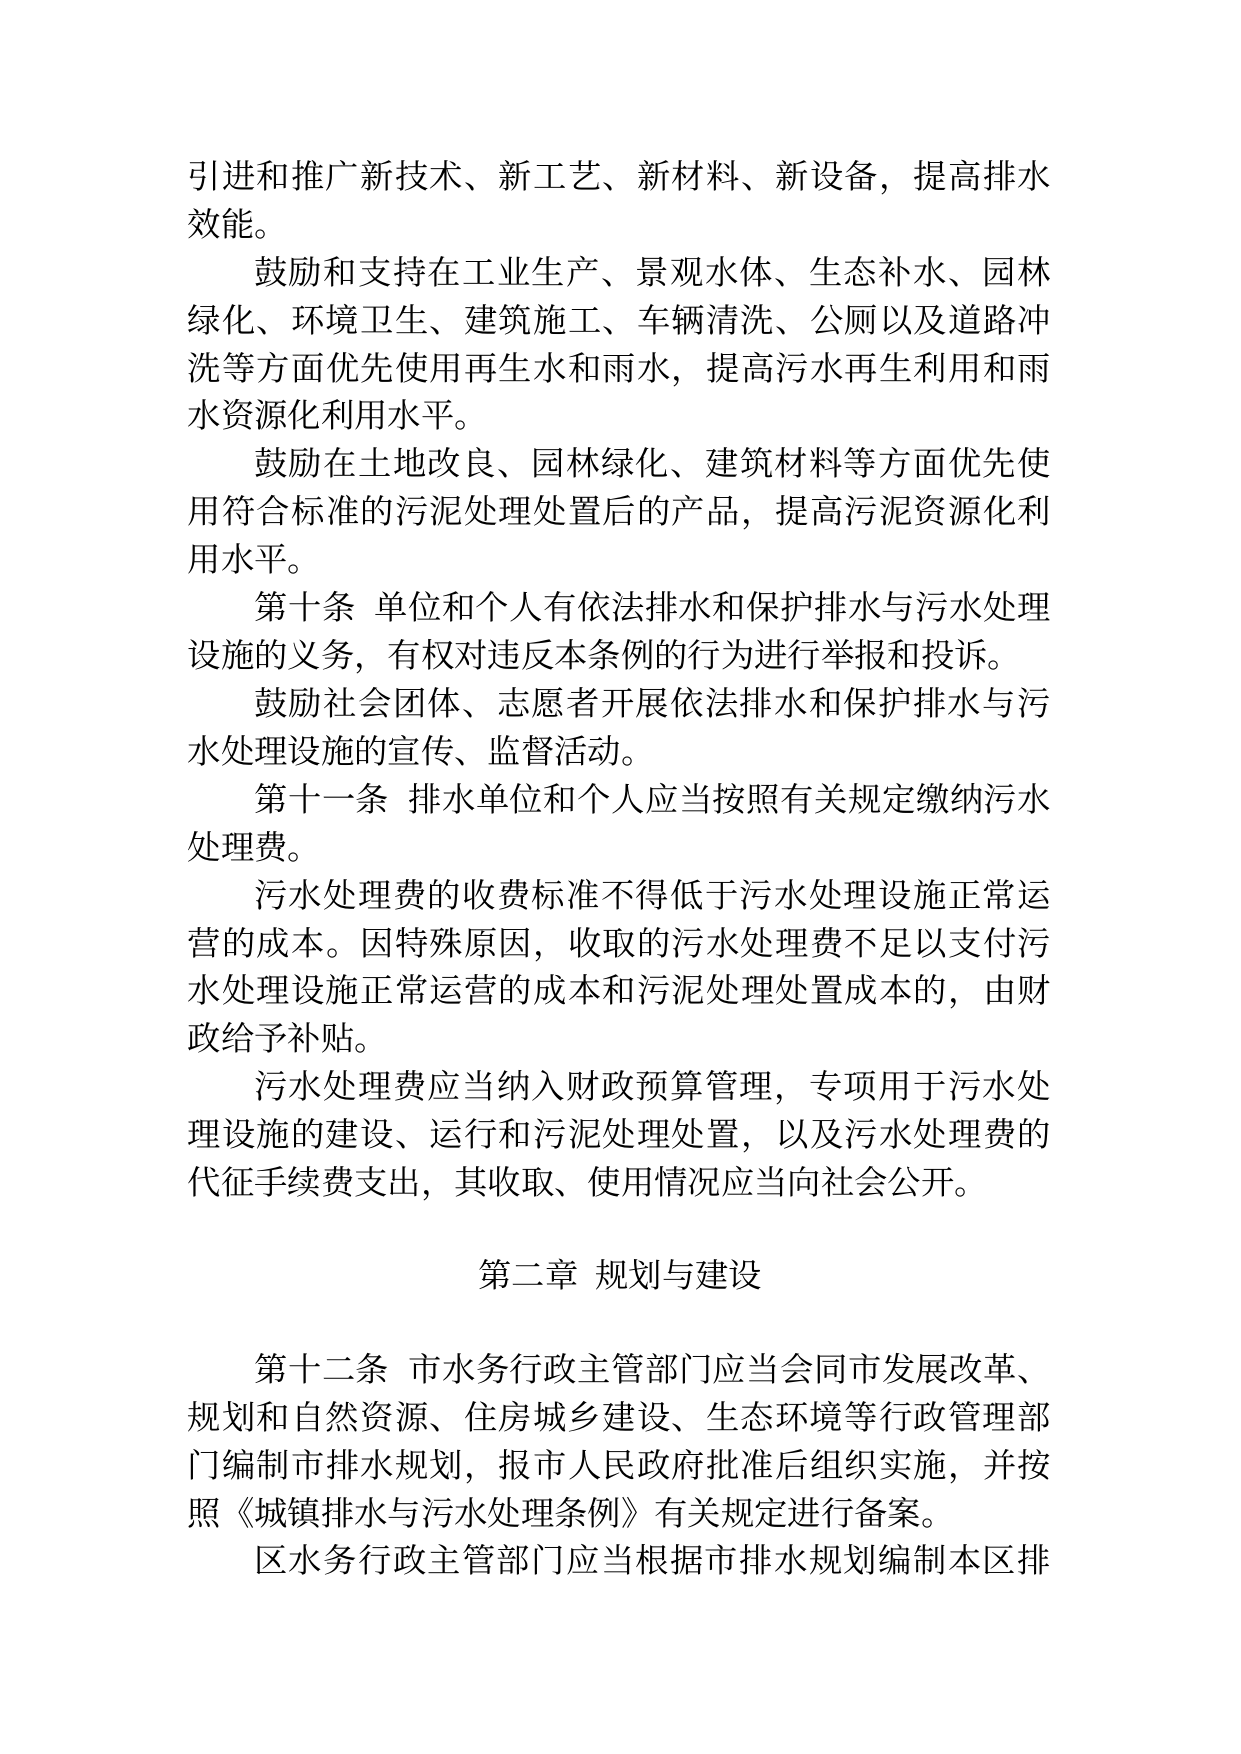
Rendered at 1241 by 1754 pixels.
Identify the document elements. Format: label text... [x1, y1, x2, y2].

text 第十一条 排水单位和个人应当按照有关规定缴纳污水处理费。 [187, 773, 1053, 869]
text 鼓励和支持在工业生产、景观水体、生态补水、园林绿化、环境卫生、建筑施工、车辆清洗、公厕以及道路冲洗等方面优先使用再生水和雨水，提高污水再生利用和雨水资源化利用水平。 [187, 246, 1053, 437]
text 污水处理费应当纳入财政预算管理，专项用于污水处理设施的建设、运行和污泥处理处置，以及污水处理费的代征手续费支出，其收取、使用情况应当向社会公开。 [187, 1060, 1053, 1204]
text 第十二条 市水务行政主管部门应当会同市发展改革、规划和自然资源、住房城乡建设、生态环境等行政管理部门编制市排水规划，报市人民政府批准后组织实施，并按照《城镇排水与污水处理条例》有关规定进行备案。 [187, 1343, 1053, 1534]
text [187, 150, 1053, 246]
text 鼓励在土地改良、园林绿化、建筑材料等方面优先使用符合标准的污泥处理处置后的产品，提高污泥资源化利用水平。 [187, 437, 1053, 581]
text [187, 1534, 1053, 1582]
text 鼓励社会团体、志愿者开展依法排水和保护排水与污水处理设施的宣传、监督活动。 [187, 677, 1053, 773]
text 第十条 单位和个人有依法排水和保护排水与污水处理设施的义务，有权对违反本条例的行为进行举报和投诉。 [187, 581, 1053, 677]
list 规划与建设 [187, 1249, 1053, 1297]
text 污水处理费的收费标准不得低于污水处理设施正常运营的成本。因特殊原因，收取的污水处理费不足以支付污水处理设施正常运营的成本和污泥处理处置成本的，由财政给予补贴。 [187, 869, 1053, 1060]
